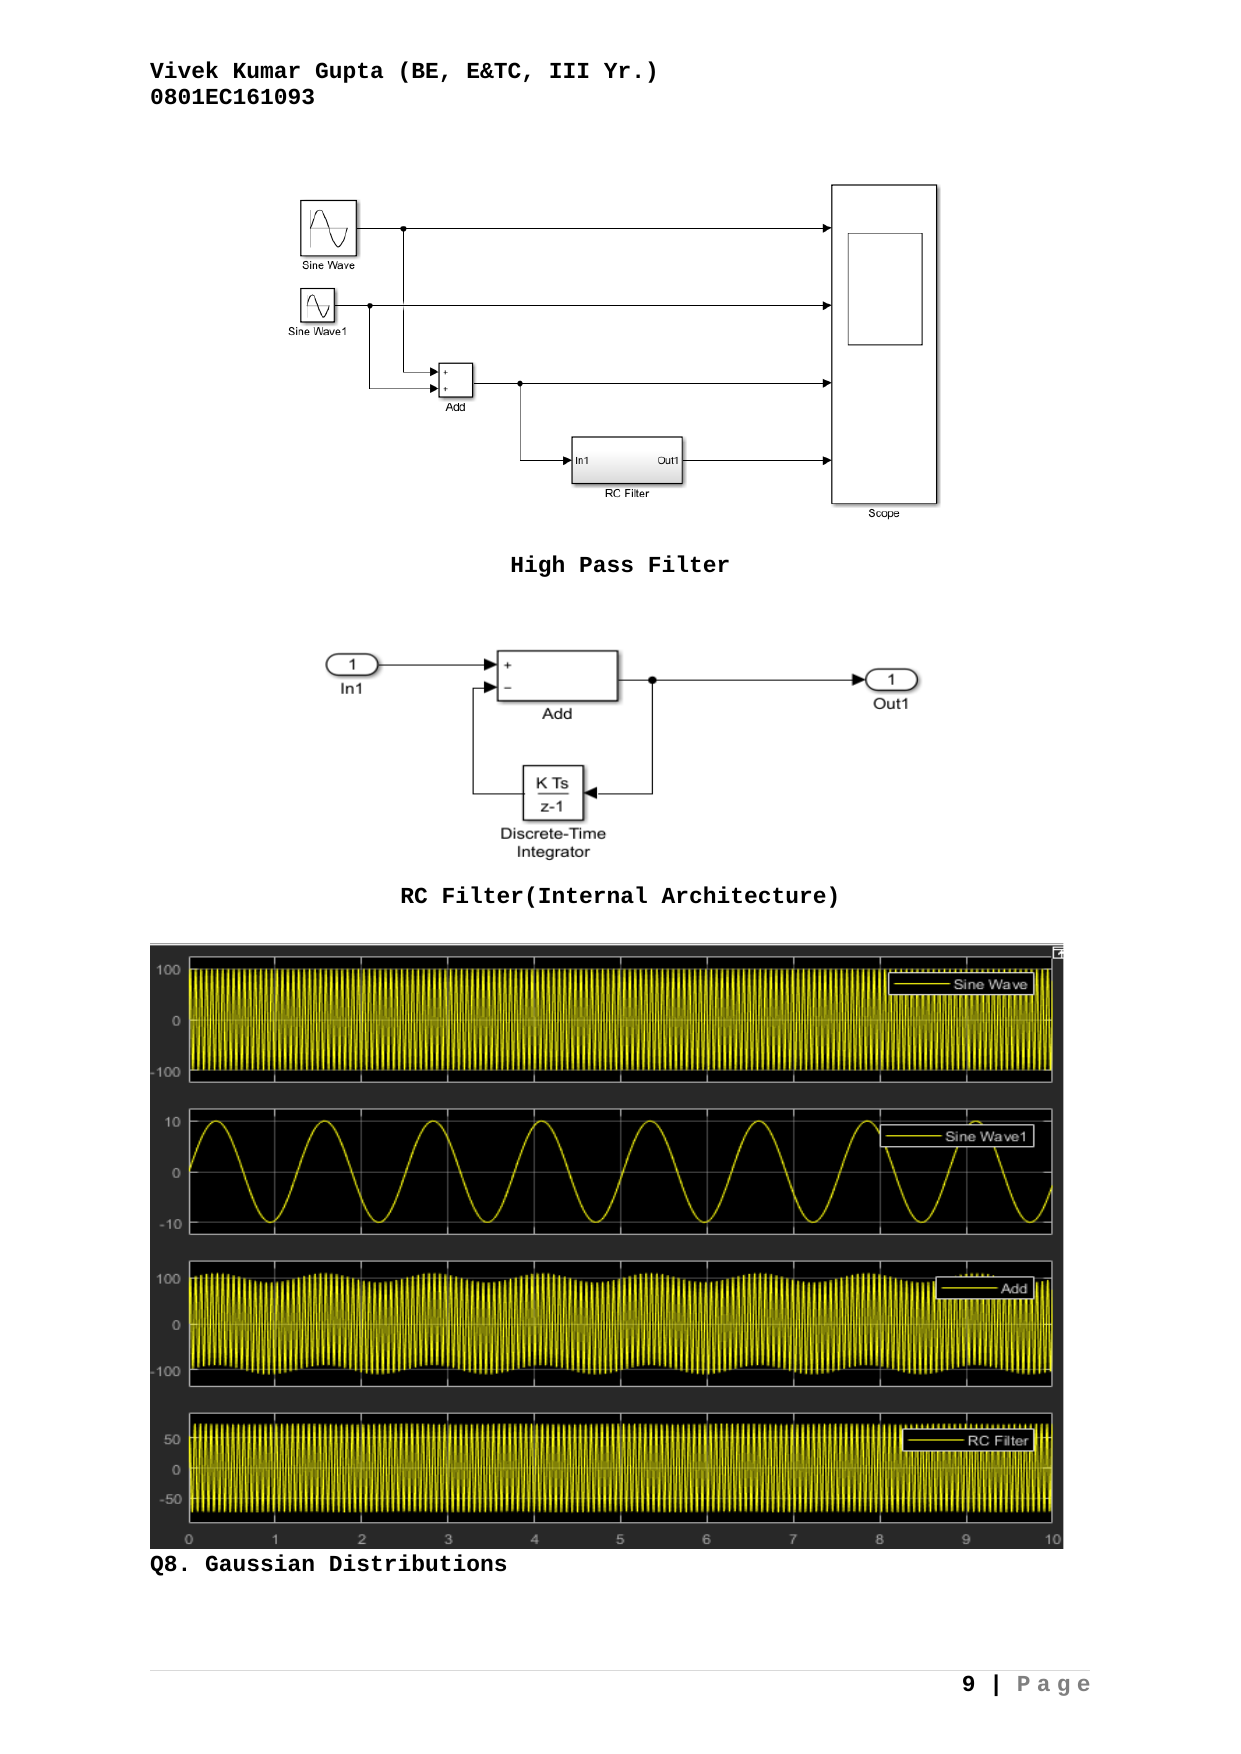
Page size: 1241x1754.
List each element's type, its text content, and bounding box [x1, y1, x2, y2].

text Q8. Gaussian Distributions [150, 1552, 1090, 1578]
picture [266, 583, 975, 881]
picture [246, 150, 994, 550]
text RC Filter(Internal Architecture) [150, 884, 1090, 910]
text High Pass Filter [150, 554, 1090, 580]
picture [150, 943, 1064, 1549]
